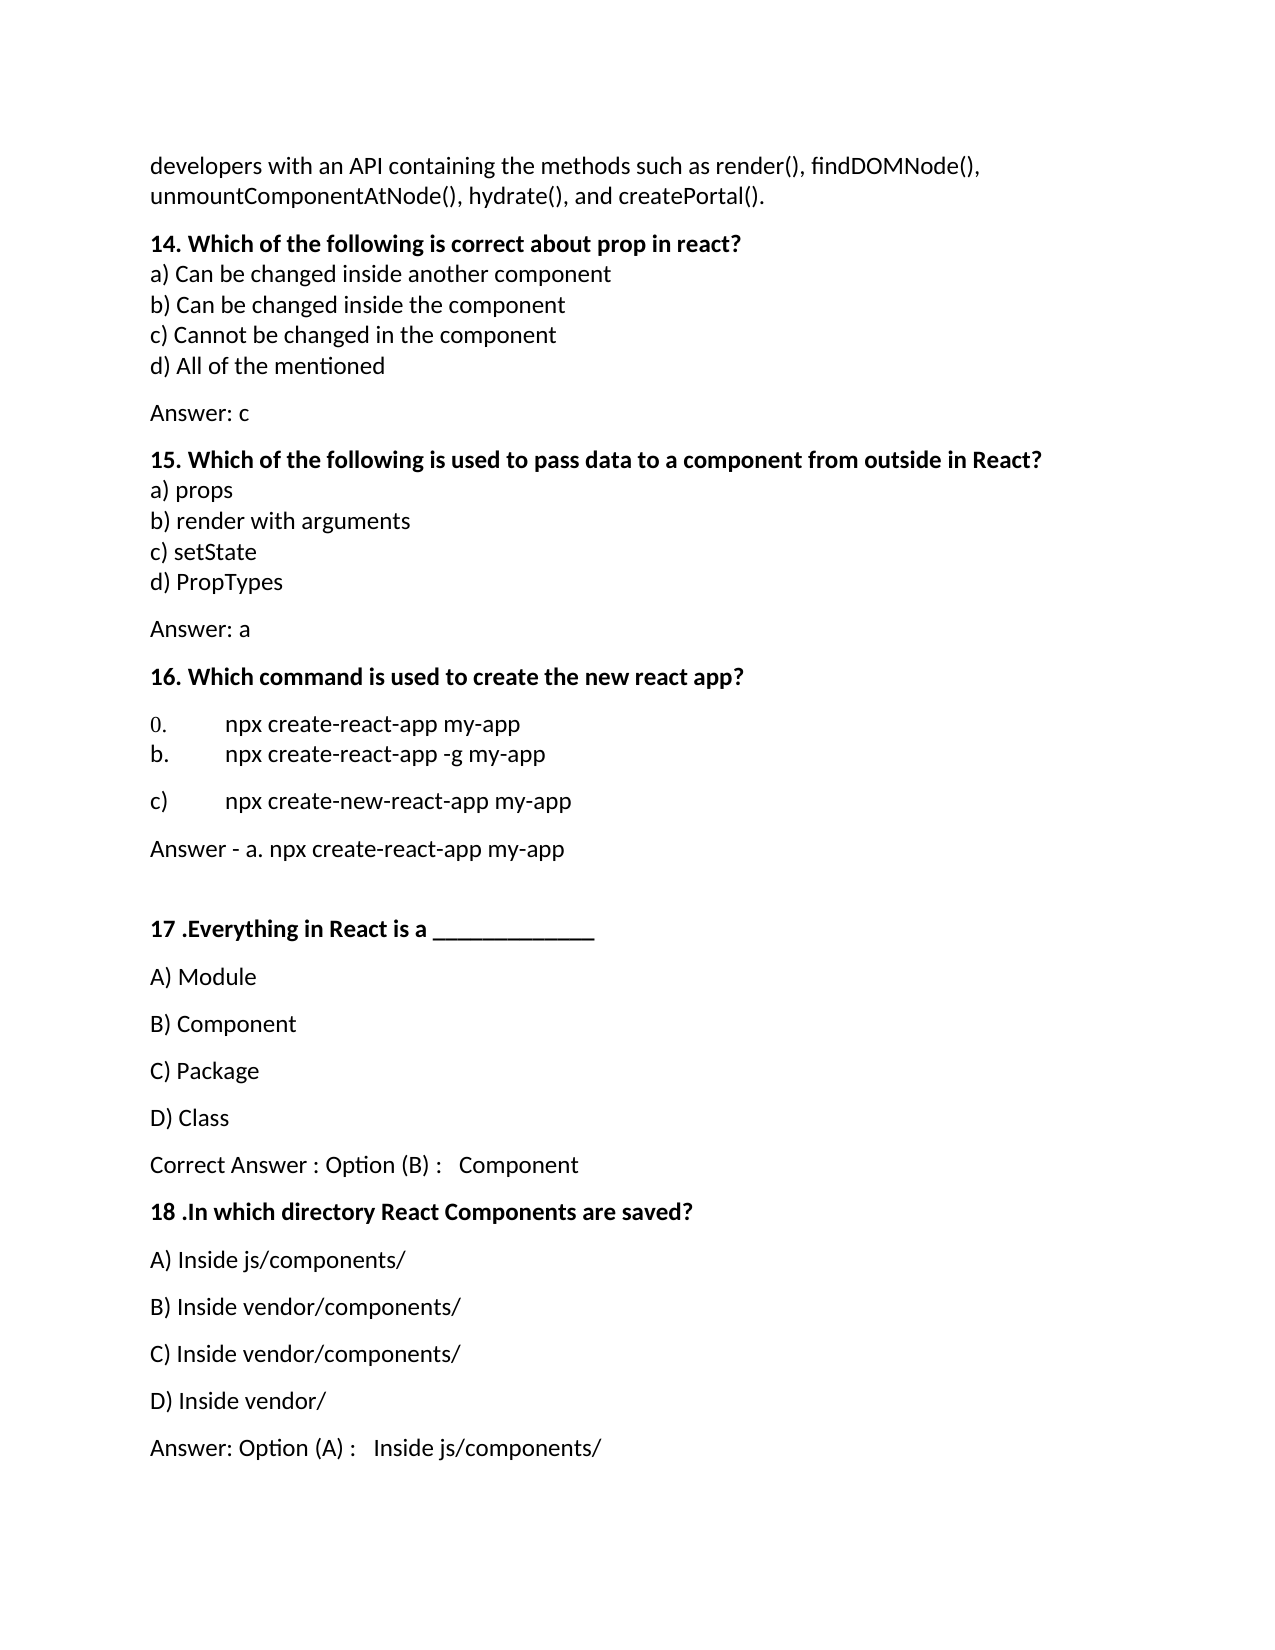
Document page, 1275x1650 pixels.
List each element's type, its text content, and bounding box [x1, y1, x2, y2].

text C) Inside vendor/components/ [150, 1338, 1125, 1369]
text b. npx create-react-app -g my-app [150, 738, 1125, 769]
text Answer: a [150, 613, 1125, 644]
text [150, 150, 1125, 211]
text B) Component [150, 1008, 1125, 1038]
text c) npx create-new-react-app my-app [150, 786, 1125, 816]
text D) Class [150, 1102, 1125, 1133]
text Answer - a. npx create-react-app my-app [150, 833, 1125, 863]
text 17 .Everything in React is a _____________ [150, 913, 1125, 944]
text Answer: c [150, 397, 1125, 427]
text 15. Which of the following is used to pass data to a component from outside in React? a) props b) render with arguments c) setState d) PropTypes [150, 444, 1125, 597]
text 18 .In which directory React Components are saved? [150, 1197, 1125, 1227]
text Correct Answer : Option (B) : Component [150, 1149, 1125, 1180]
text A) Inside js/components/ [150, 1244, 1125, 1274]
text 16. Which command is used to create the new react app? [150, 661, 1125, 691]
list npx create-react-app my-app [150, 708, 1125, 738]
text C) Package [150, 1055, 1125, 1086]
text Answer: Option (A) : Inside js/components/ [150, 1432, 1125, 1463]
text D) Inside vendor/ [150, 1385, 1125, 1416]
text 14. Which of the following is correct about prop in react? a) Can be changed inside another component b) Can be changed inside the component c) Cannot be changed in the component d) All of the mentioned [150, 228, 1125, 380]
text B) Inside vendor/components/ [150, 1291, 1125, 1321]
text A) Module [150, 961, 1125, 991]
